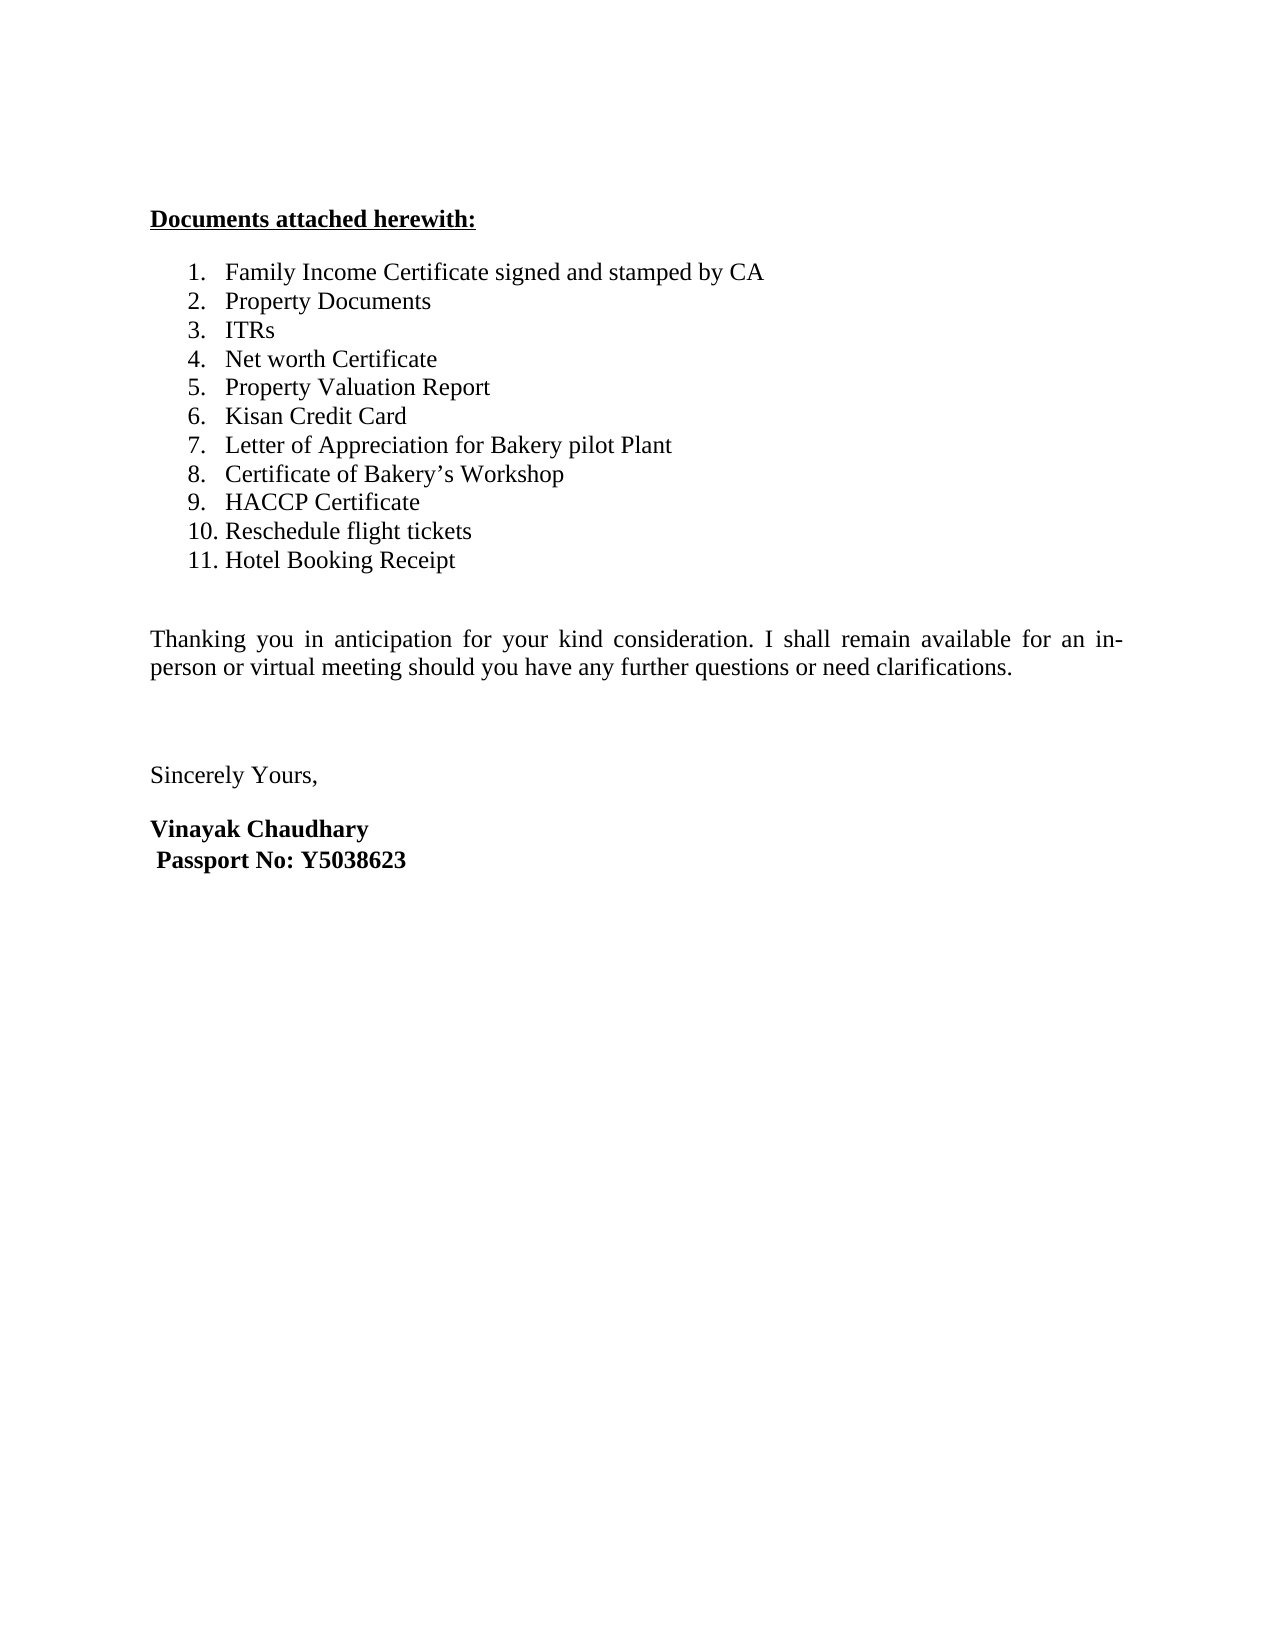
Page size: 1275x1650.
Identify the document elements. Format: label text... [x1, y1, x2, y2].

list Property Valuation Report [187, 372, 1125, 401]
list ITRs [187, 315, 1125, 344]
list Family Income Certificate signed and stamped by CA [187, 257, 1125, 286]
list Net worth Certificate [187, 344, 1125, 372]
text Sincerely Yours, [150, 760, 1125, 789]
list HACCP Certificate [187, 487, 1125, 516]
list Certificate of Bakery’s Workshop [187, 459, 1125, 487]
list Hotel Booking Receipt [187, 545, 1125, 574]
list Letter of Appreciation for Bakery pilot Plant [187, 430, 1125, 459]
list Kisan Credit Card [187, 401, 1125, 430]
list Reschedule flight tickets [187, 516, 1125, 545]
text Vinayak Chaudhary Passport No: Y5038623 [150, 814, 1125, 873]
text Thanking you in anticipation for your kind consideration. I shall remain available for an in-person or virtual meeting should you have any further questions or need clarifications. [150, 624, 1125, 681]
text Documents attached herewith: [150, 204, 1125, 232]
list Property Documents [187, 286, 1125, 315]
